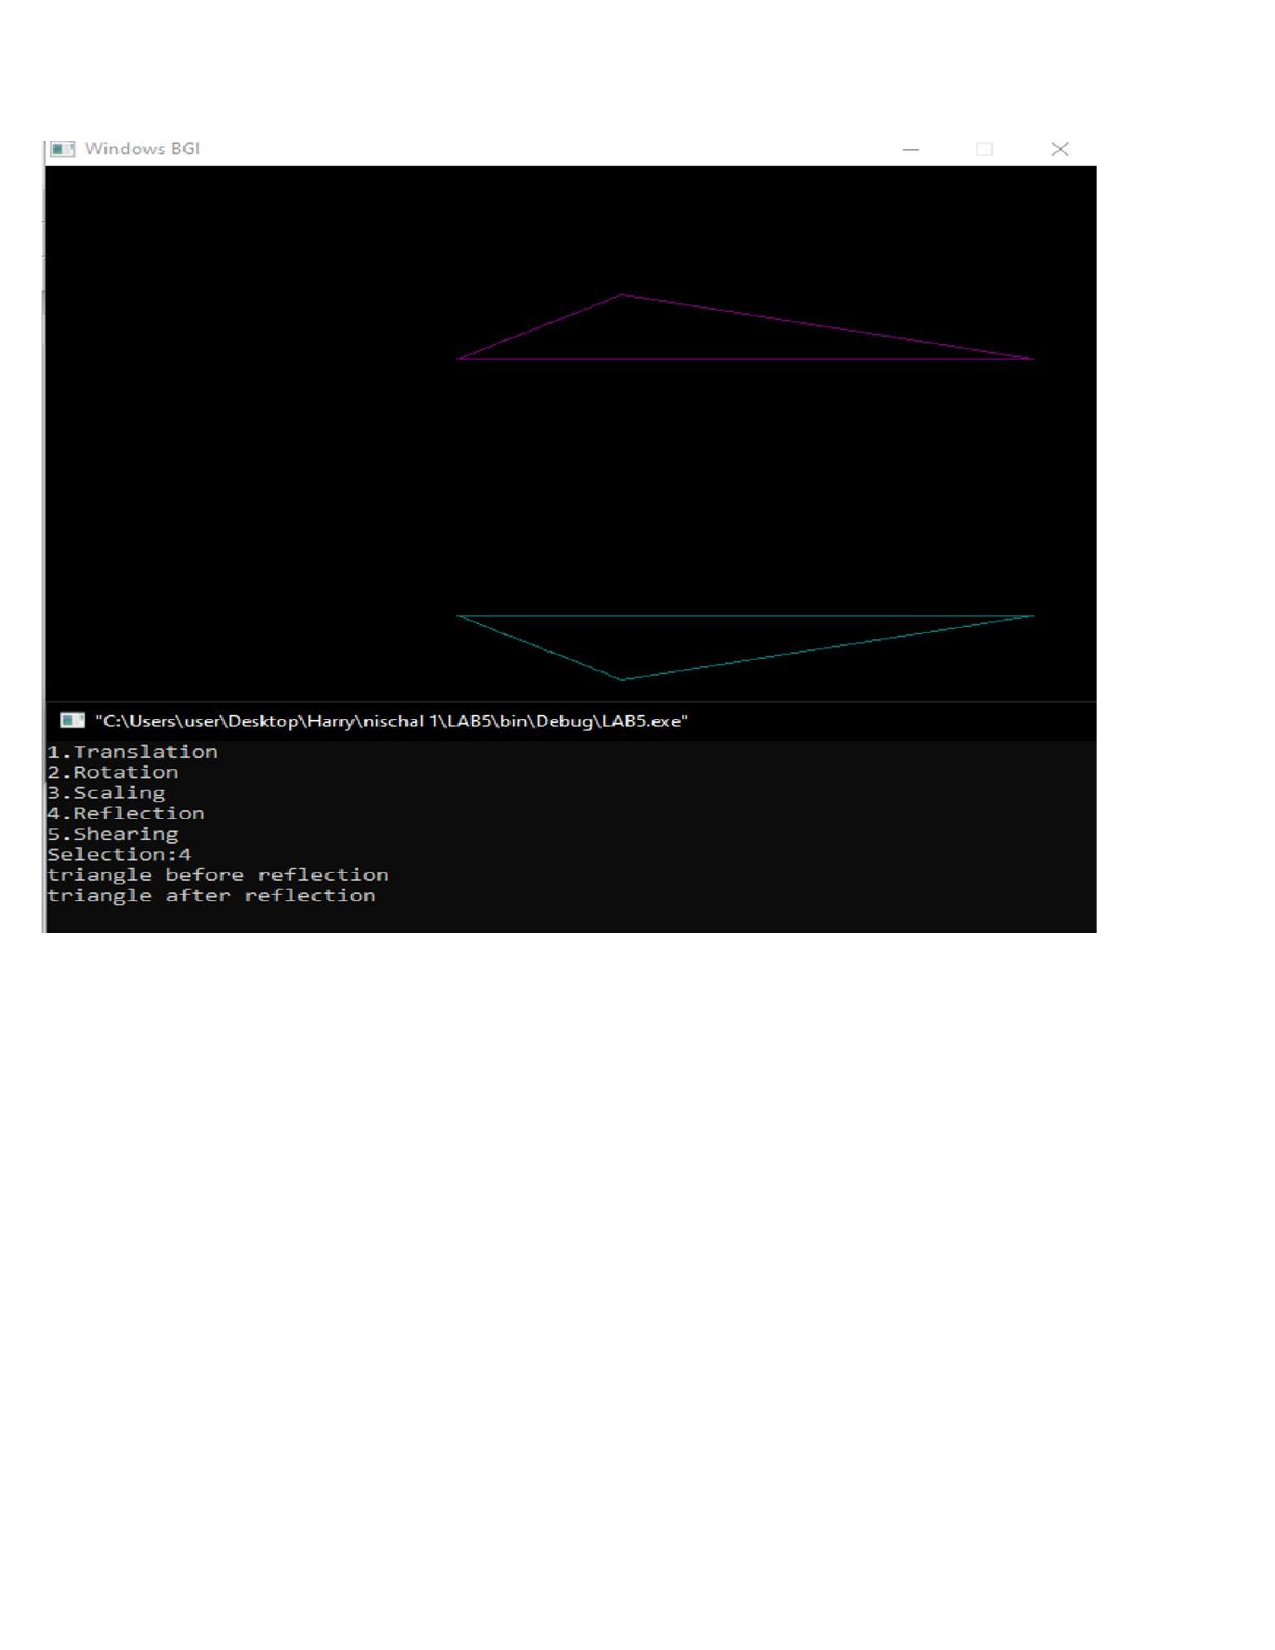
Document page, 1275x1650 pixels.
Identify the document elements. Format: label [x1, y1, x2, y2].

picture [41, 141, 1097, 933]
